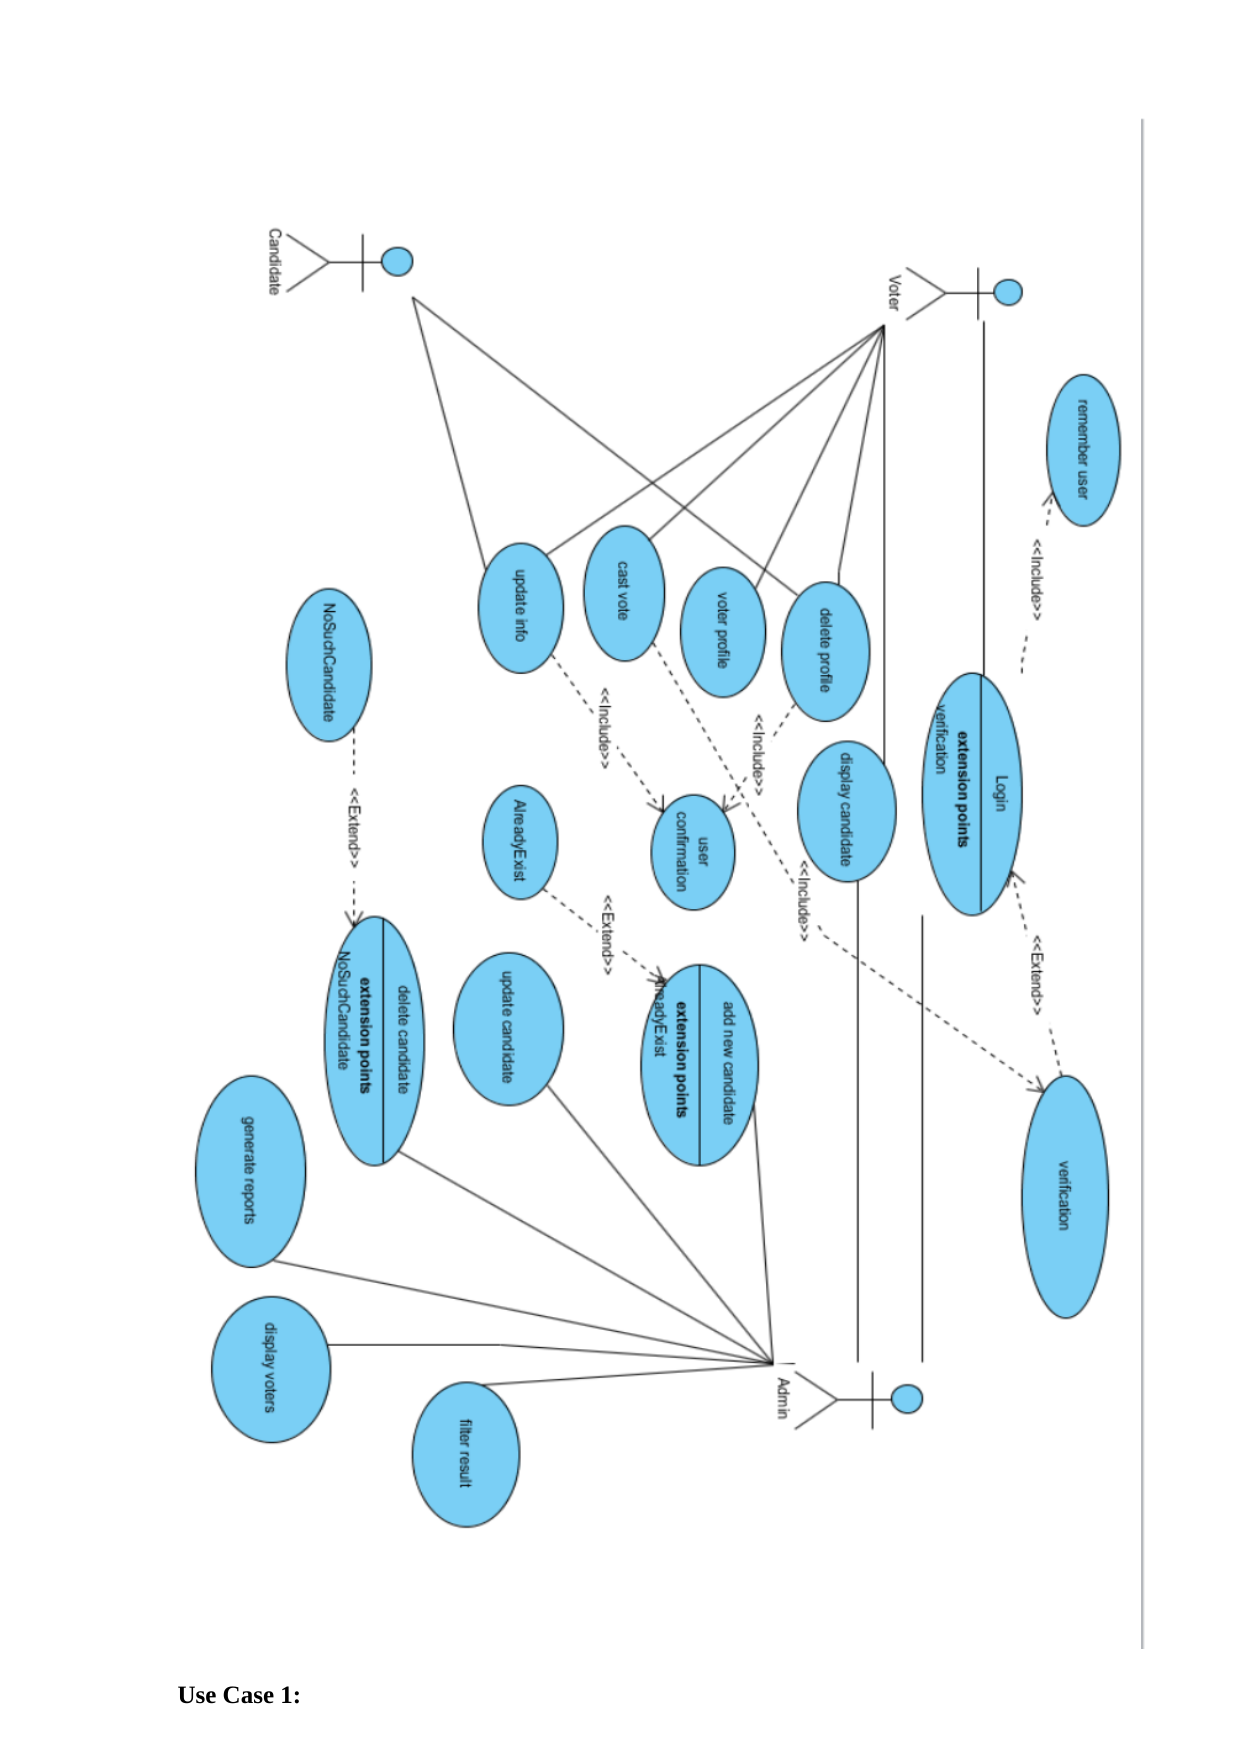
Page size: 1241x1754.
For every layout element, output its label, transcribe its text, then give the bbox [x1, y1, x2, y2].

text Use Case 1: [148, 1680, 1092, 1709]
picture [154, 120, 1145, 1647]
